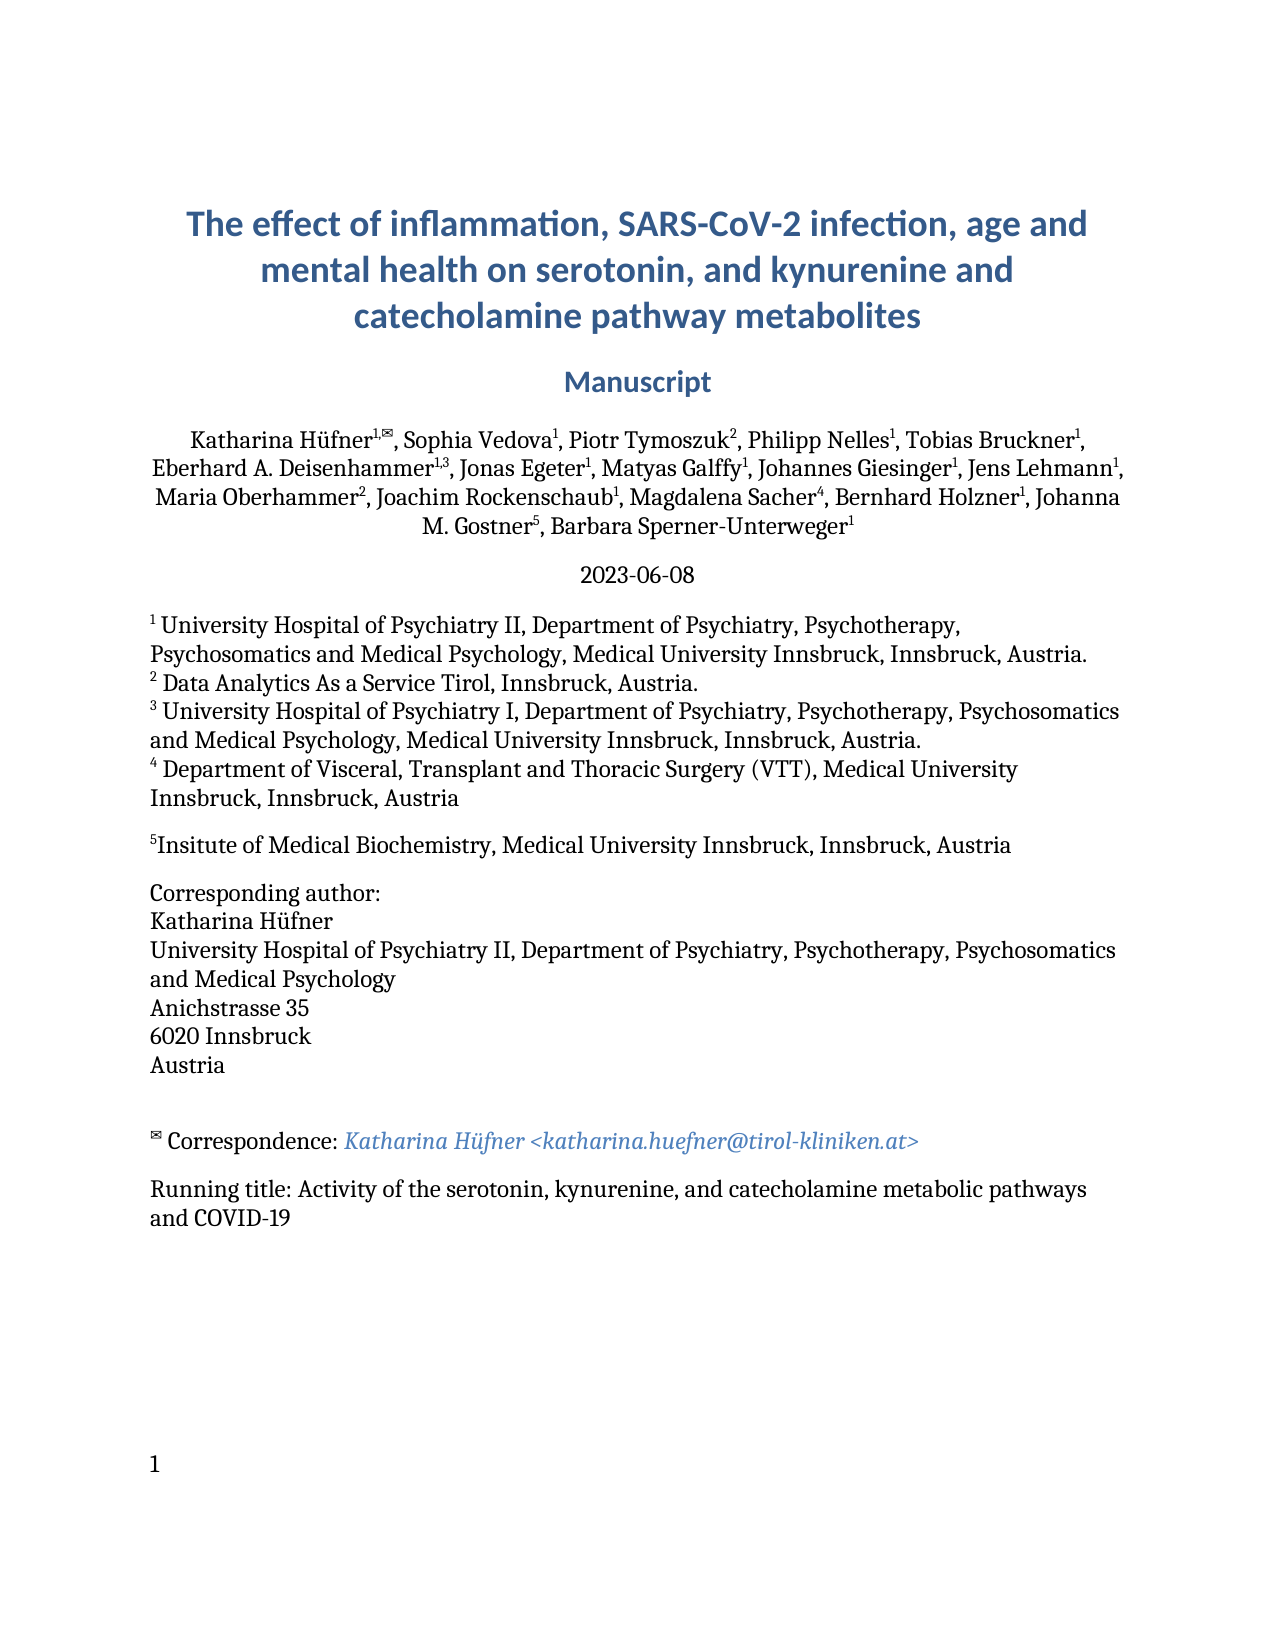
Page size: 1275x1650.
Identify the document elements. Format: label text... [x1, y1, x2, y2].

text Katharina Hüfner1,✉, Sophia Vedova1, Piotr Tymoszuk2, Philipp Nelles1, Tobias Bruckner1, Eberhard A. Deisenhammer1,3, Jonas Egeter1, Matyas Galffy1, Johannes Giesinger1, Jens Lehmann1, Maria Oberhammer2, Joachim Rockenschaub1, Magdalena Sacher4, Bernhard Holzner1, Johanna M. Gostner5, Barbara Sperner-Unterweger1 [150, 426, 1125, 541]
text 5Insitute of Medical Biochemistry, Medical University Innsbruck, Innsbruck, Austria [150, 831, 1125, 860]
text 1 University Hospital of Psychiatry II, Department of Psychiatry, Psychotherapy, Psychosomatics and Medical Psychology, Medical University Innsbruck, Innsbruck, Austria. 2 Data Analytics As a Service Tirol, Innsbruck, Austria. 3 University Hospital of Psychiatry I, Department of Psychiatry, Psychotherapy, Psychosomatics and Medical Psychology, Medical University Innsbruck, Innsbruck, Austria. 4 Department of Visceral, Transplant and Thoracic Surgery (VTT), Medical University Innsbruck, Innsbruck, Austria [150, 611, 1125, 812]
text 6020 Innsbruck [150, 1022, 1125, 1051]
text Corresponding author: [150, 878, 1125, 907]
title The effect of inflammation, SARS-CoV-2 infection, age and mental health on serotonin, and kynurenine and catecholamine pathway metabolites [150, 200, 1125, 337]
text ✉ Correspondence: Katharina Hüfner <> [150, 1127, 1125, 1156]
text University Hospital of Psychiatry II, Department of Psychiatry, Psychotherapy, Psychosomatics and Medical Psychology [150, 936, 1125, 993]
text Running title: Activity of the serotonin, kynurenine, and catecholamine metabolic pathways and COVID-19 [150, 1175, 1125, 1232]
text Katharina Hüfner [150, 907, 1125, 936]
text Austria [150, 1051, 1125, 1080]
text 2023-06-08 [150, 561, 1125, 590]
text Anichstrasse 35 [150, 993, 1125, 1022]
subtitle Manuscript [150, 362, 1125, 401]
